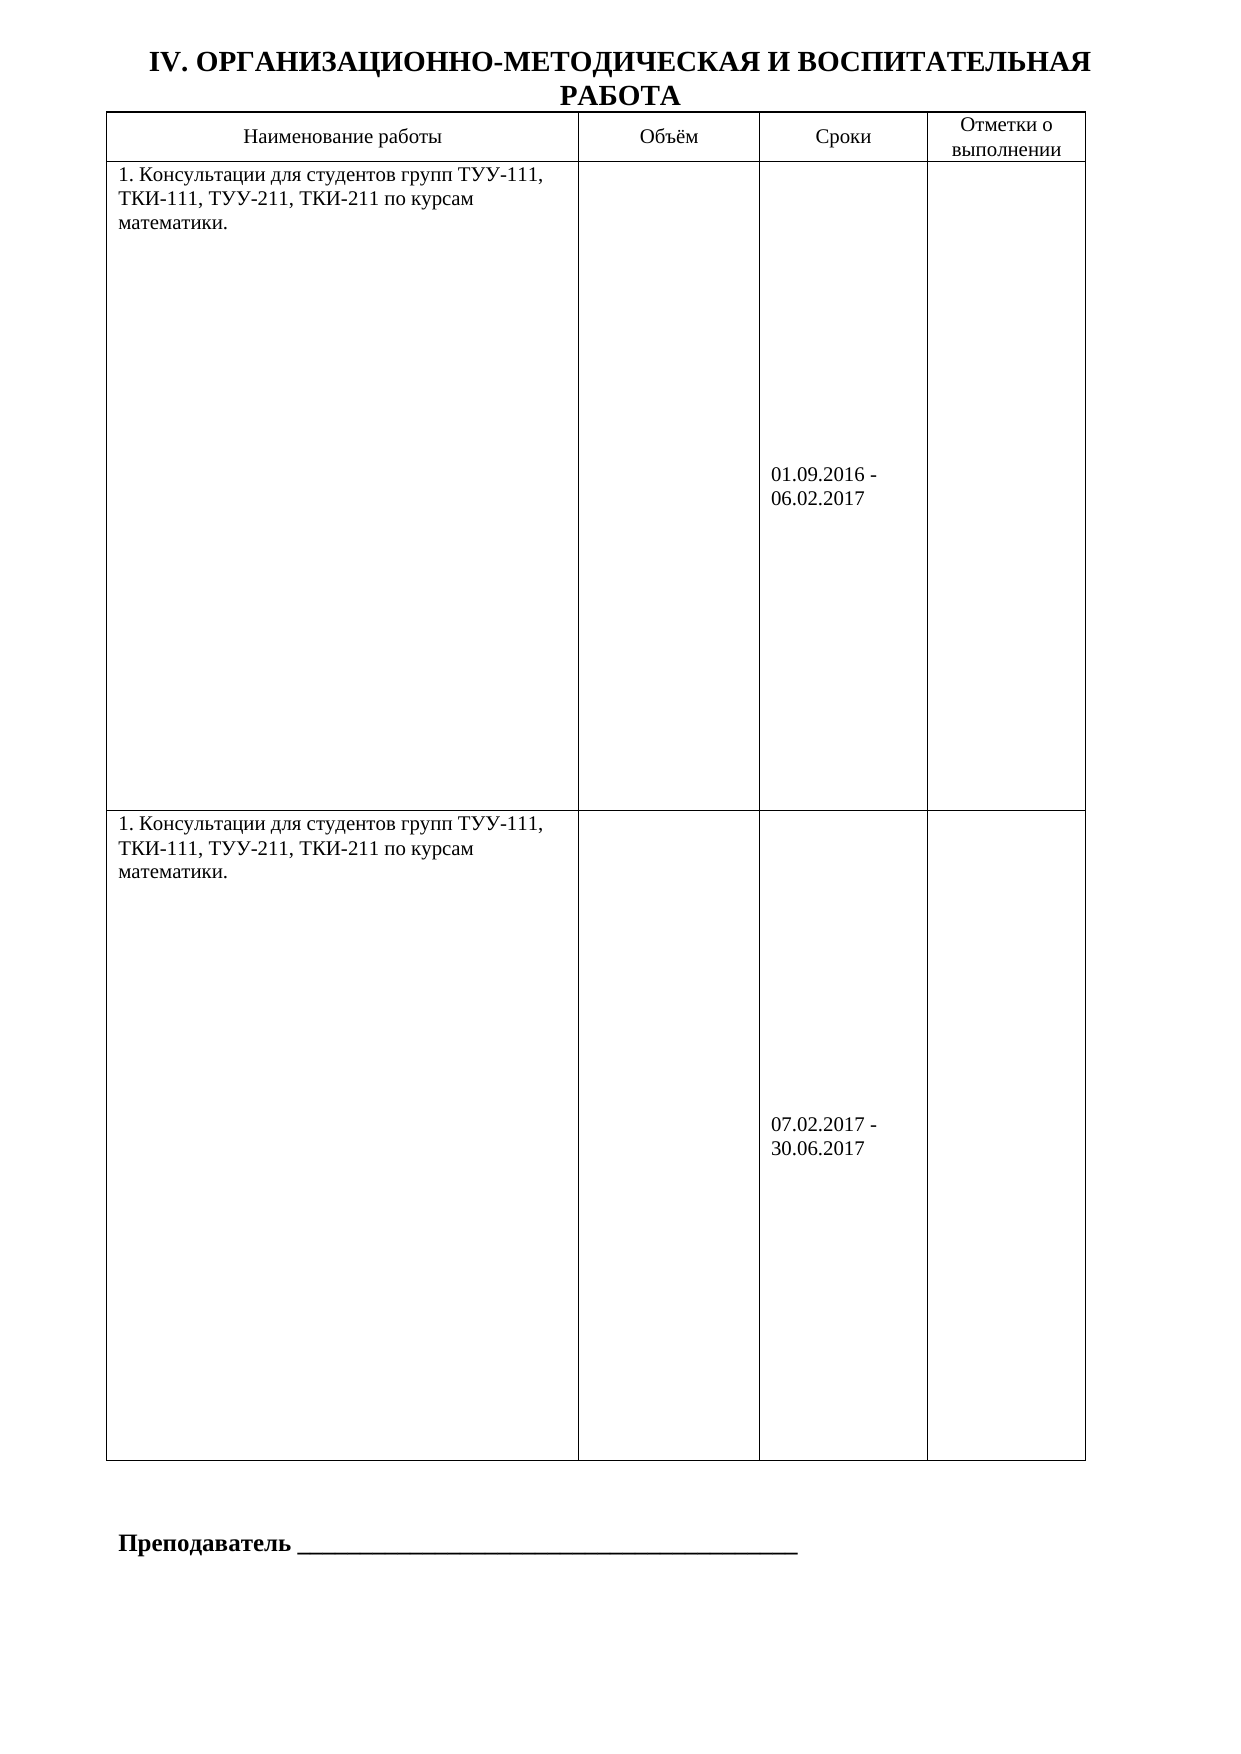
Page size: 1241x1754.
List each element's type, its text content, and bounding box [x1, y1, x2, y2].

table_header Наименование работы [107, 113, 578, 161]
table_header Сроки [760, 113, 927, 161]
table_header Отметки о выполнении [928, 113, 1085, 161]
table_cell 1. Консультации для студентов групп ТУУ-111, ТКИ-111, ТУУ-211, ТКИ-211 по курсам математики. [107, 162, 578, 810]
table_cell 01.09.2016 - 06.02.2017 [760, 162, 927, 810]
table_cell 07.02.2017 - 30.06.2017 [760, 811, 927, 1460]
table_header Объём [579, 113, 759, 161]
table_cell [579, 162, 759, 810]
table_cell 1. Консультации для студентов групп ТУУ-111, ТКИ-111, ТУУ-211, ТКИ-211 по курсам математики. [107, 811, 578, 1460]
table_cell [579, 811, 759, 1460]
text iv. Организационно-методическая и воспитательная работа [118, 44, 1122, 111]
table_cell [928, 162, 1085, 810]
text Преподаватель ________________________________________ [118, 1528, 1122, 1557]
table_cell [928, 811, 1085, 1460]
